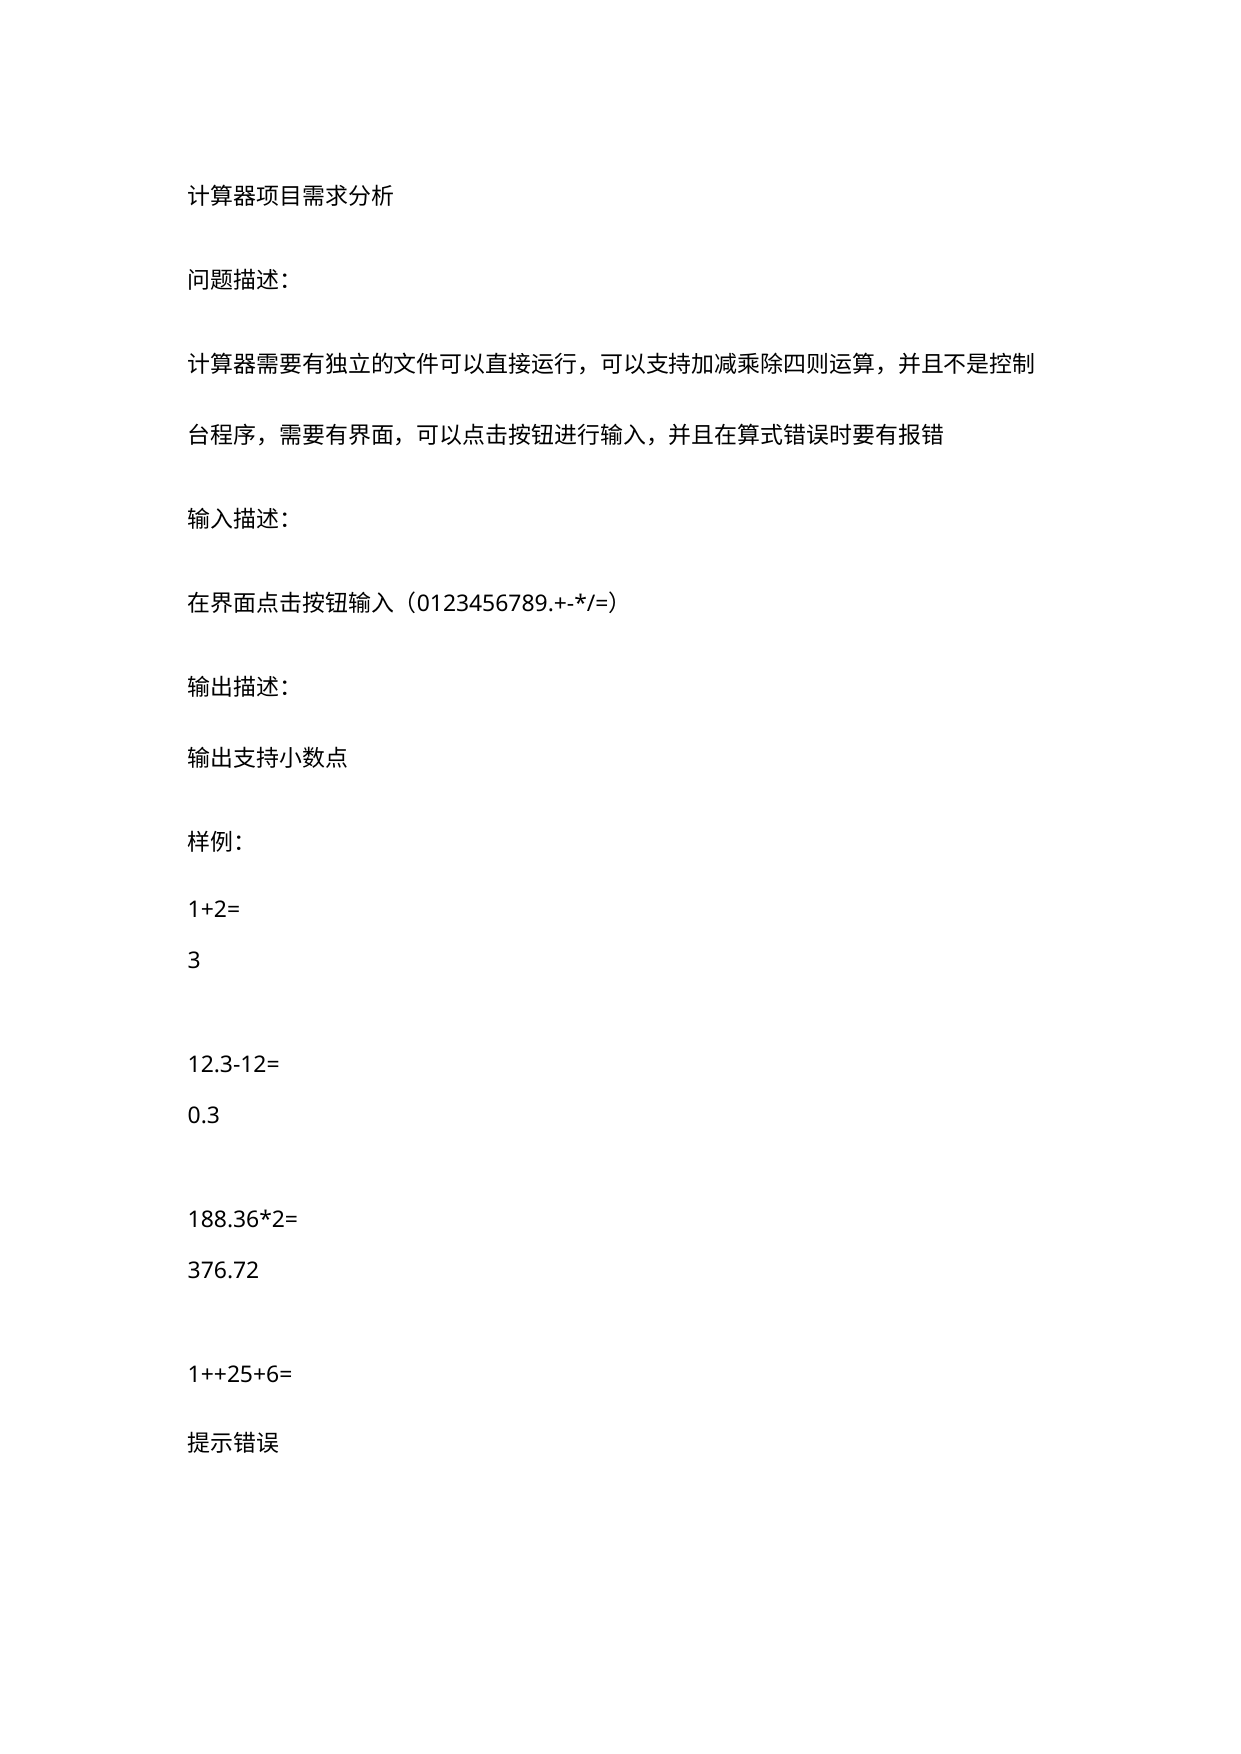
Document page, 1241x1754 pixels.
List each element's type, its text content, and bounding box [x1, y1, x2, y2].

text 问题描述： [187, 246, 1053, 311]
text 1+2= [187, 892, 1053, 924]
text 输入描述： [187, 485, 1053, 550]
text 376.72 [187, 1254, 1053, 1286]
text 在界面点击按钮输入（0123456789.+-*/=） [187, 569, 1053, 634]
text 计算器需要有独立的文件可以直接运行，可以支持加减乘除四则运算，并且不是控制台程序，需要有界面，可以点击按钮进行输入，并且在算式错误时要有报错 [187, 331, 1053, 466]
text 3 [187, 944, 1053, 976]
text 1++25+6= [187, 1357, 1053, 1389]
text 样例： [187, 808, 1053, 873]
text 计算器项目需求分析 [187, 162, 1053, 227]
text 提示错误 [187, 1409, 1053, 1474]
text 0.3 [187, 1099, 1053, 1131]
text 12.3-12= [187, 1047, 1053, 1079]
text 输出描述： 输出支持小数点 [187, 653, 1053, 788]
text 188.36*2= [187, 1202, 1053, 1234]
